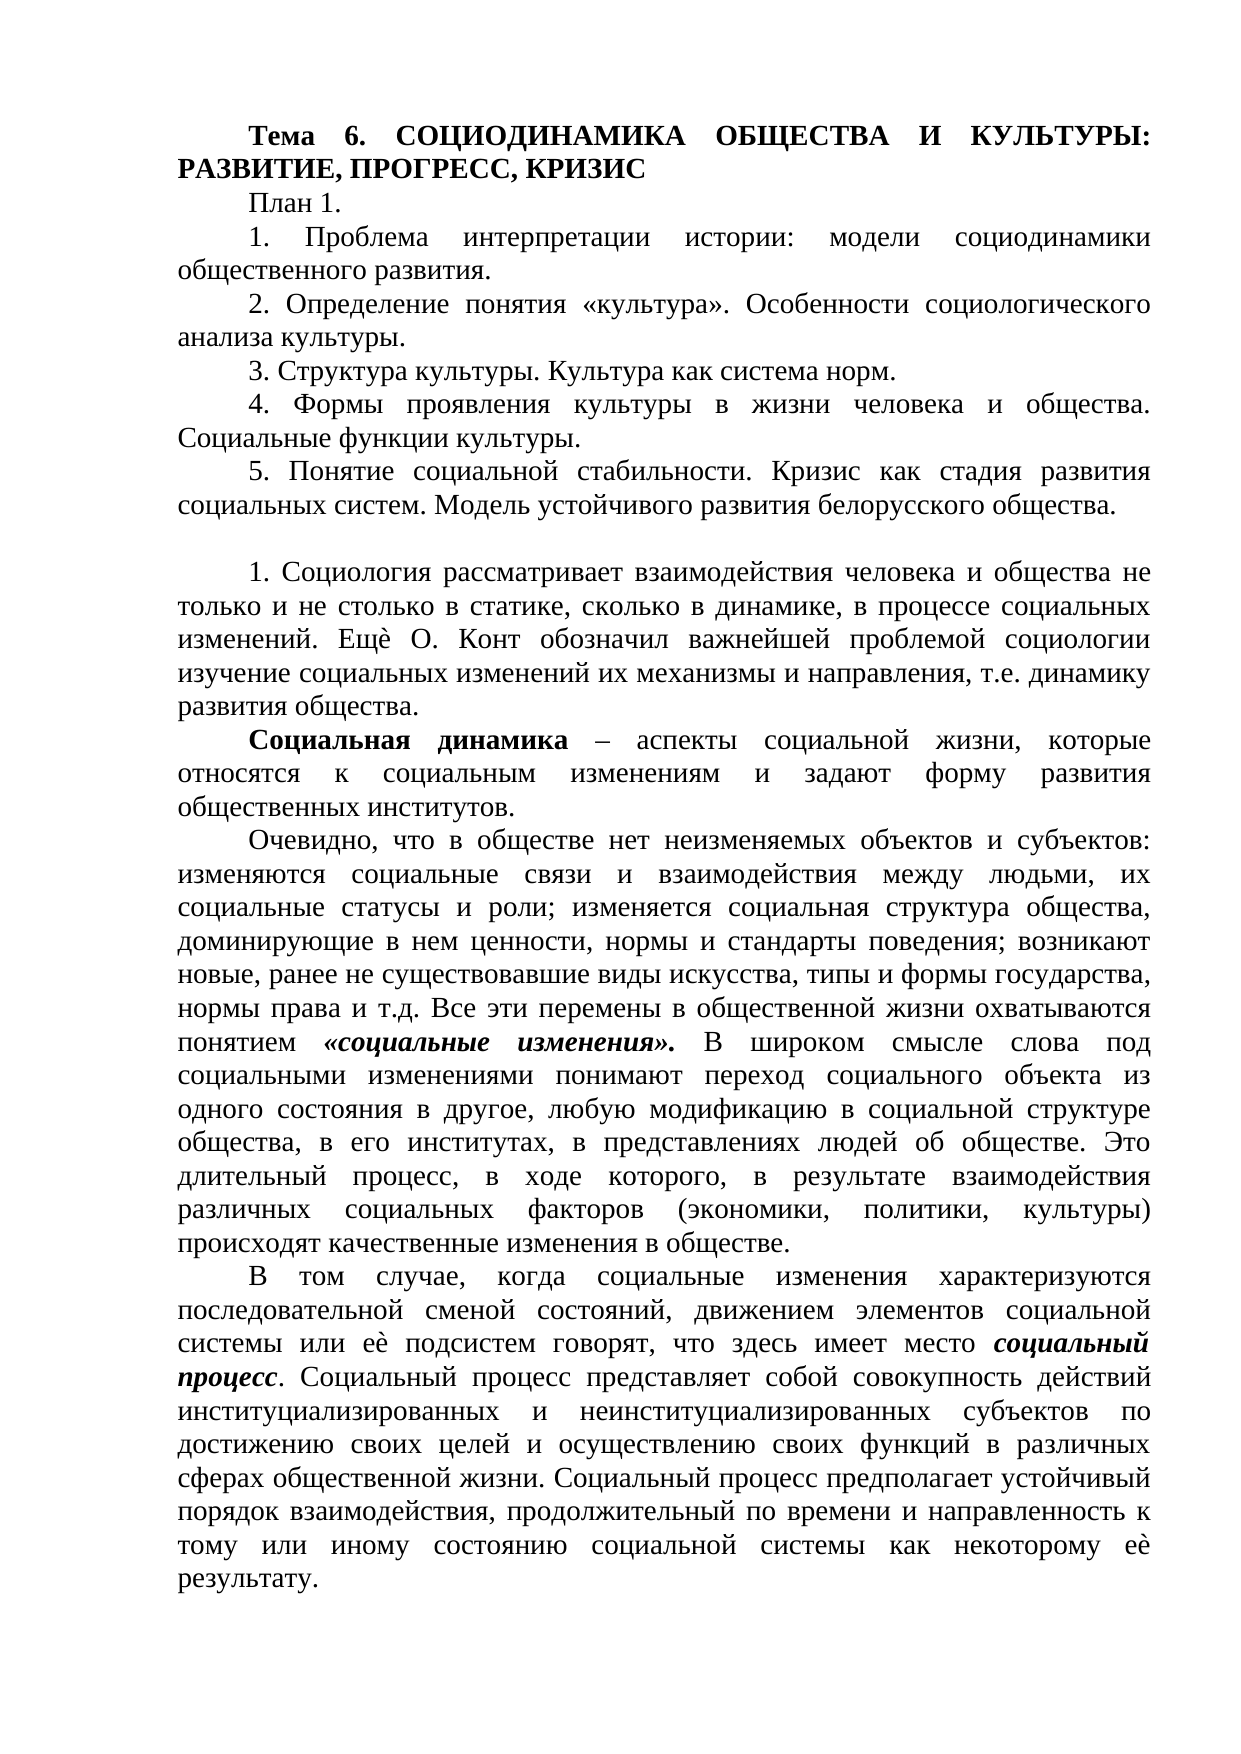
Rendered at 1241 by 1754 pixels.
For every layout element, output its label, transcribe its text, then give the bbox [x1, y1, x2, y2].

text 5. Понятие социальной стабильности. Кризис как стадия развития социальных систем. Модель устойчивого развития белорусского общества. [177, 453, 1152, 521]
text 3. Структура культуры. Культура как система норм. [177, 353, 1152, 386]
text Очевидно, что в обществе нет неизменяемых объектов и субъектов: изменяются социальные связи и взаимодействия между людьми, их социальные статусы и роли; изменяется социальная структура общества, доминирующие в нем ценности, нормы и стандарты поведения; возникают новые, ранее не существовавшие виды искусства, типы и формы государства, нормы права и т.д. Все эти перемены в общественной жизни охватываются понятием «социальные изменения». В широком смысле слова под социальными изменениями понимают переход социального объекта из одного состояния в другое, любую модификацию в социальной структуре общества, в его институтах, в представлениях людей об обществе. Это длительный процесс, в ходе которого, в результате взаимодействия различных социальных факторов (экономики, политики, культуры) происходят качественные изменения в обществе. [177, 822, 1152, 1258]
text Социальная динамика – аспекты социальной жизни, которые относятся к социальным изменениям и задают форму развития общественных институтов. [177, 722, 1152, 822]
text 1. Проблема интерпретации истории: модели социодинамики общественного развития. [177, 219, 1152, 286]
text 2. Определение понятия «культура». Особенности социологического анализа культуры. [177, 286, 1152, 353]
text План 1. [177, 185, 1152, 219]
text В том случае, когда социальные изменения характеризуются последовательной сменой состояний, движением элементов социальной системы или еѐ подсистем говорят, что здесь имеет место социальный процесс. Социальный процесс представляет собой совокупность действий институциализированных и неинституциализированных субъектов по достижению своих целей и осуществлению своих функций в различных сферах общественной жизни. Социальный процесс предполагает устойчивый порядок взаимодействия, продолжительный по времени и направленность к тому или иному состоянию социальной системы как некоторому еѐ результату. [177, 1258, 1152, 1594]
text 1. Социология рассматривает взаимодействия человека и общества не только и не столько в статике, сколько в динамике, в процессе социальных изменений. Ещѐ О. Конт обозначил важнейшей проблемой социологии изучение социальных изменений их механизмы и направления, т.е. динамику развития общества. [177, 554, 1152, 722]
text 4. Формы проявления культуры в жизни человека и общества. Социальные функции культуры. [177, 386, 1152, 453]
text Тема 6. СОЦИОДИНАМИКА ОБЩЕСТВА И КУЛЬТУРЫ: РАЗВИТИЕ, ПРОГРЕСС, КРИЗИС [177, 118, 1152, 185]
